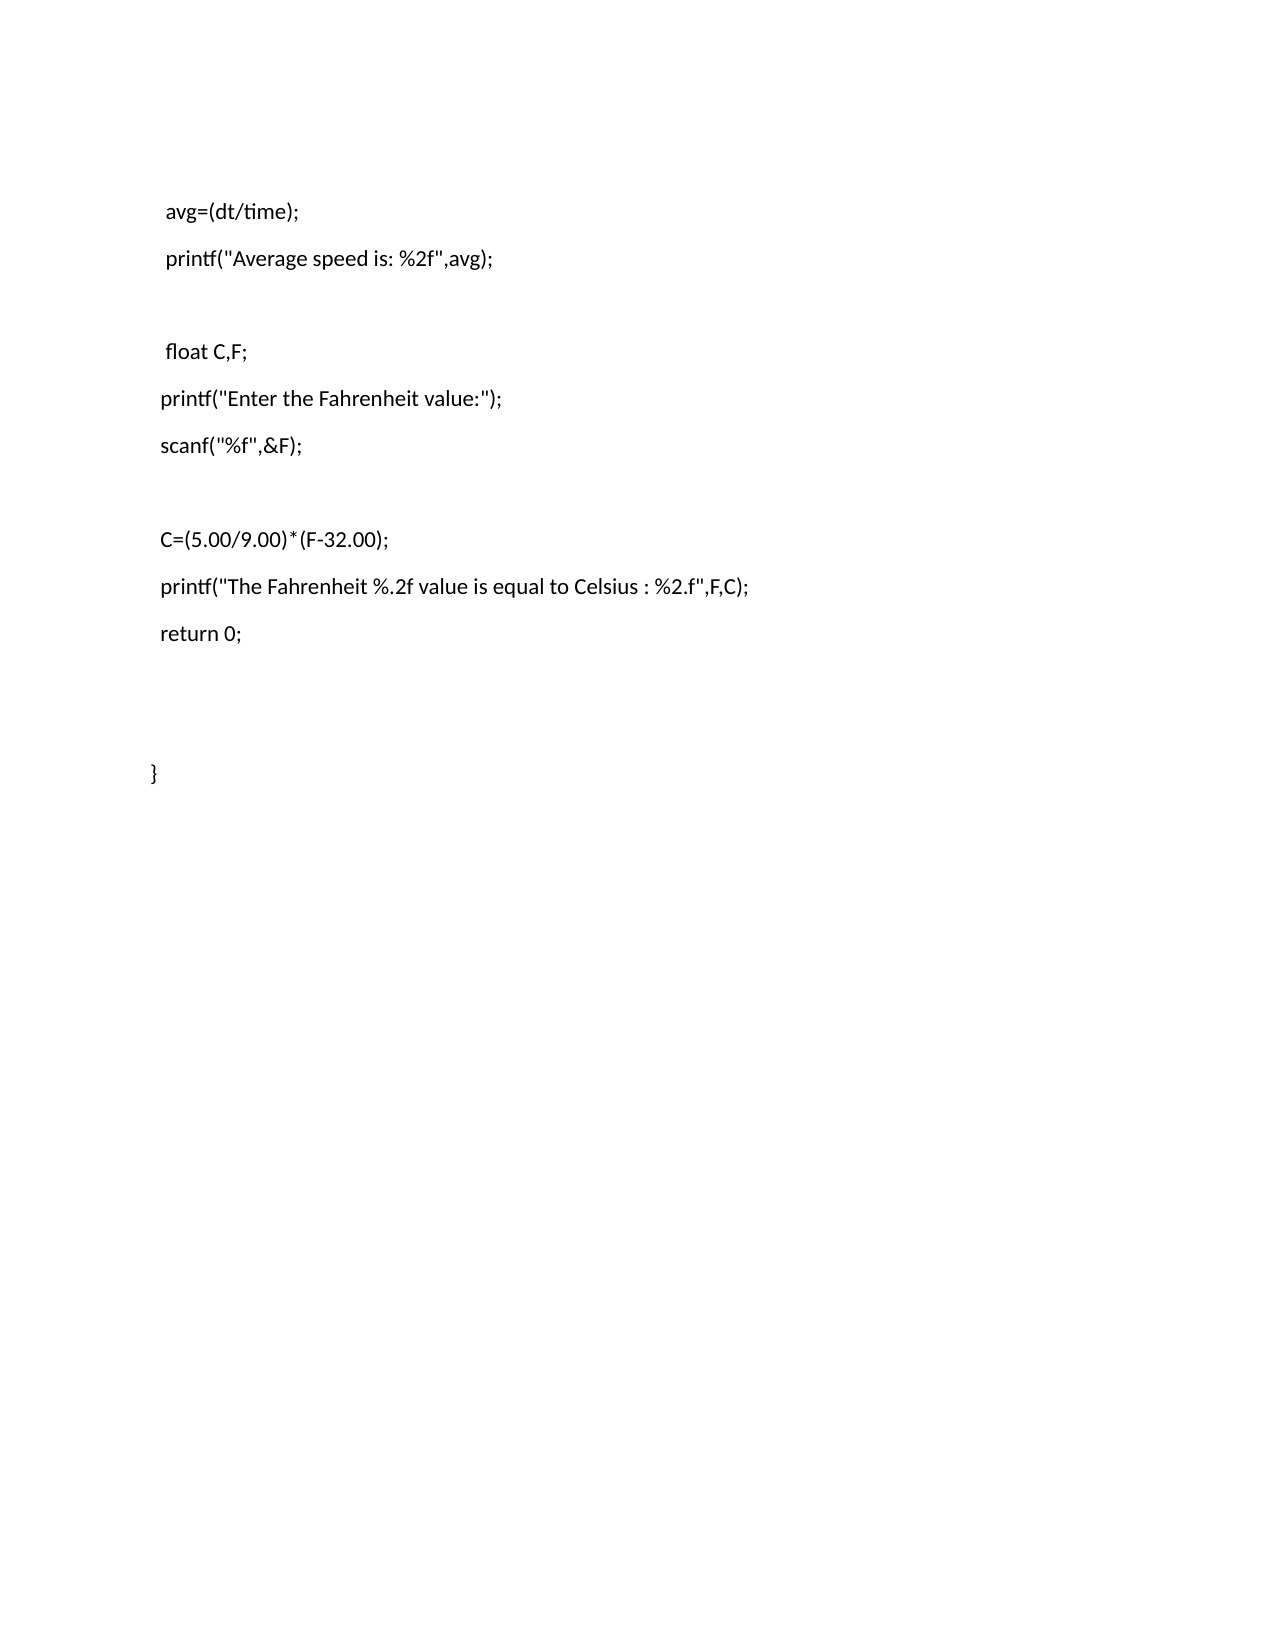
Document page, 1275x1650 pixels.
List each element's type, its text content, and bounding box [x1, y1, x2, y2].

text avg=(dt/time); [150, 197, 1125, 225]
text printf("Average speed is: %2f",avg); [150, 244, 1125, 272]
text scanf("%f",&F); [150, 431, 1125, 459]
text float C,F; [150, 337, 1125, 366]
text printf("The Fahrenheit %.2f value is equal to Celsius : %2.f",F,C); [150, 572, 1125, 600]
text } [150, 759, 1125, 787]
text return 0; [150, 619, 1125, 647]
text C=(5.00/9.00)*(F-32.00); [150, 525, 1125, 553]
text printf("Enter the Fahrenheit value:"); [150, 384, 1125, 412]
